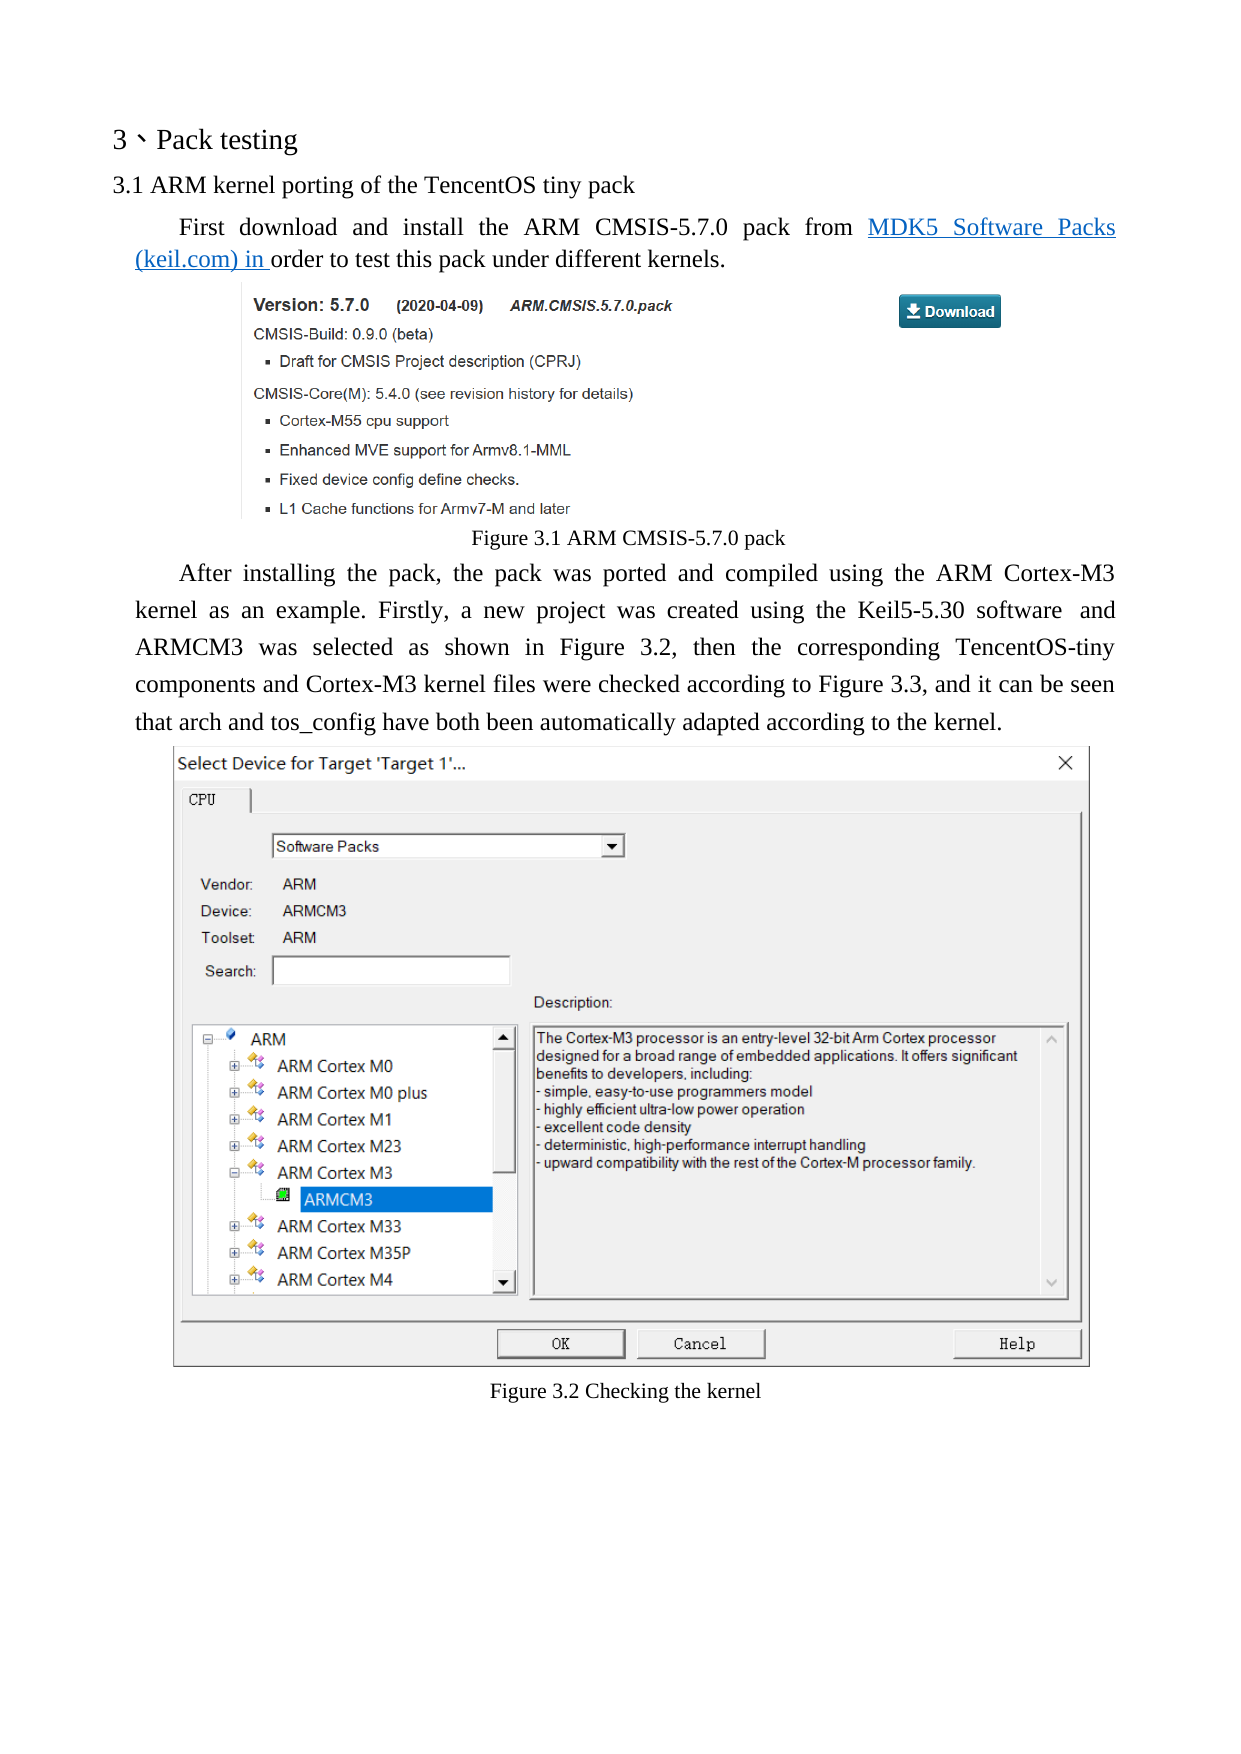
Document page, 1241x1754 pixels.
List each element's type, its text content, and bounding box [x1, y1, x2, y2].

text Figure 3.1 ARM CMSIS-5.7.0 pack [471, 524, 1128, 550]
picture [241, 282, 1010, 519]
picture [173, 746, 1090, 1367]
text First download and install the ARM CMSIS-5.7.0 pack from MDK5 Software Packs (keil.com) in order to test this pack under different kernels. [135, 212, 1116, 273]
text Figure 3.2 Checking the kernel [161, 1378, 1090, 1404]
subtitle 3、Pack testing [112, 118, 342, 158]
subtitle 3.1 ARM kernel porting of the TencentOS tiny pack [112, 170, 1128, 199]
text After installing the pack, the pack was ported and compiled using the ARM Cortex-M3 kernel as an example. Firstly, a new project was created using the Keil5-5.30 software and ARMCM3 was selected as shown in Figure 3.2, then the corresponding TencentOS-tiny components and Cortex-M3 kernel files were checked according to Figure 3.3, and it can be seen that arch and tos_config have both been automatically adapted according to the kernel. [135, 558, 1116, 736]
